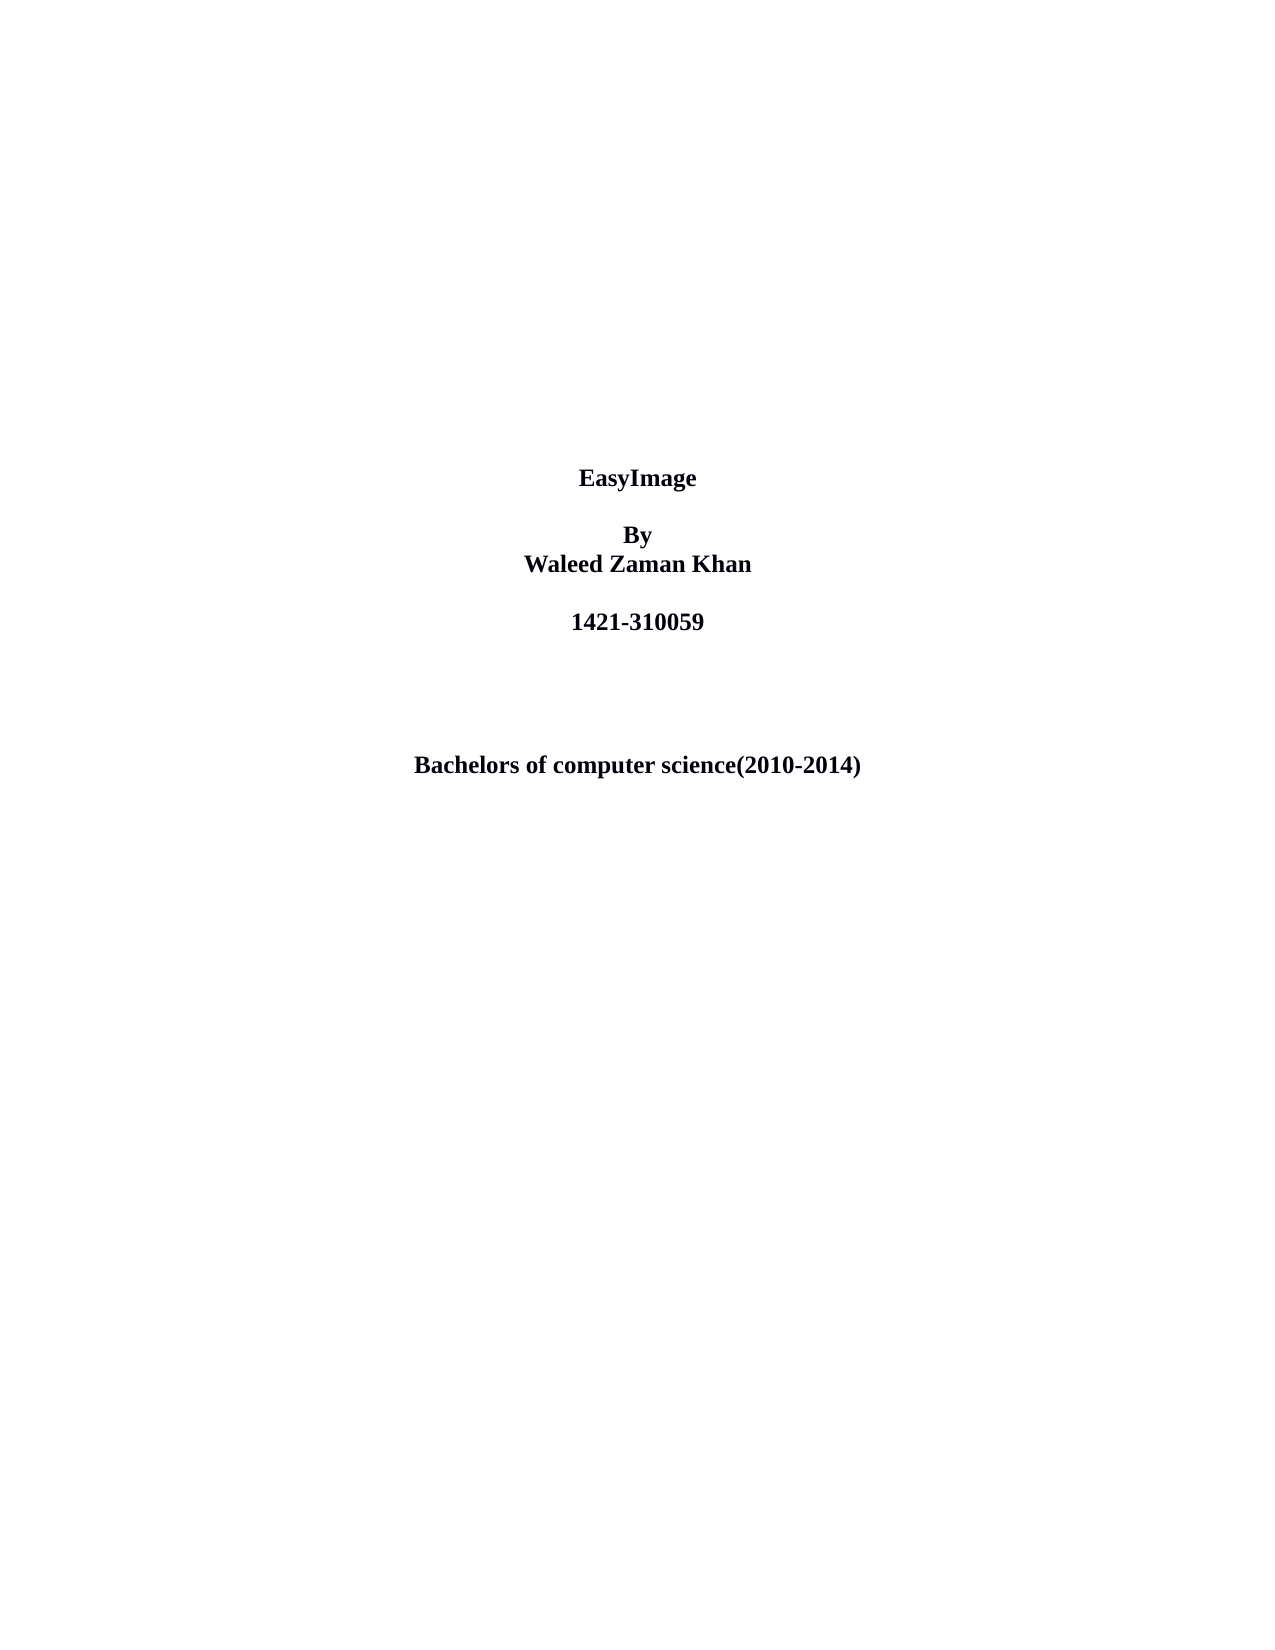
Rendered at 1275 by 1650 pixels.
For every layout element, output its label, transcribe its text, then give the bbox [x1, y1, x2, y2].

text Waleed Zaman Khan [118, 549, 1157, 578]
text EasyImage [118, 463, 1157, 492]
text 1421-310059 [118, 607, 1157, 636]
text Bachelors of computer science(2010-2014) [118, 751, 1157, 779]
text By [118, 521, 1157, 549]
